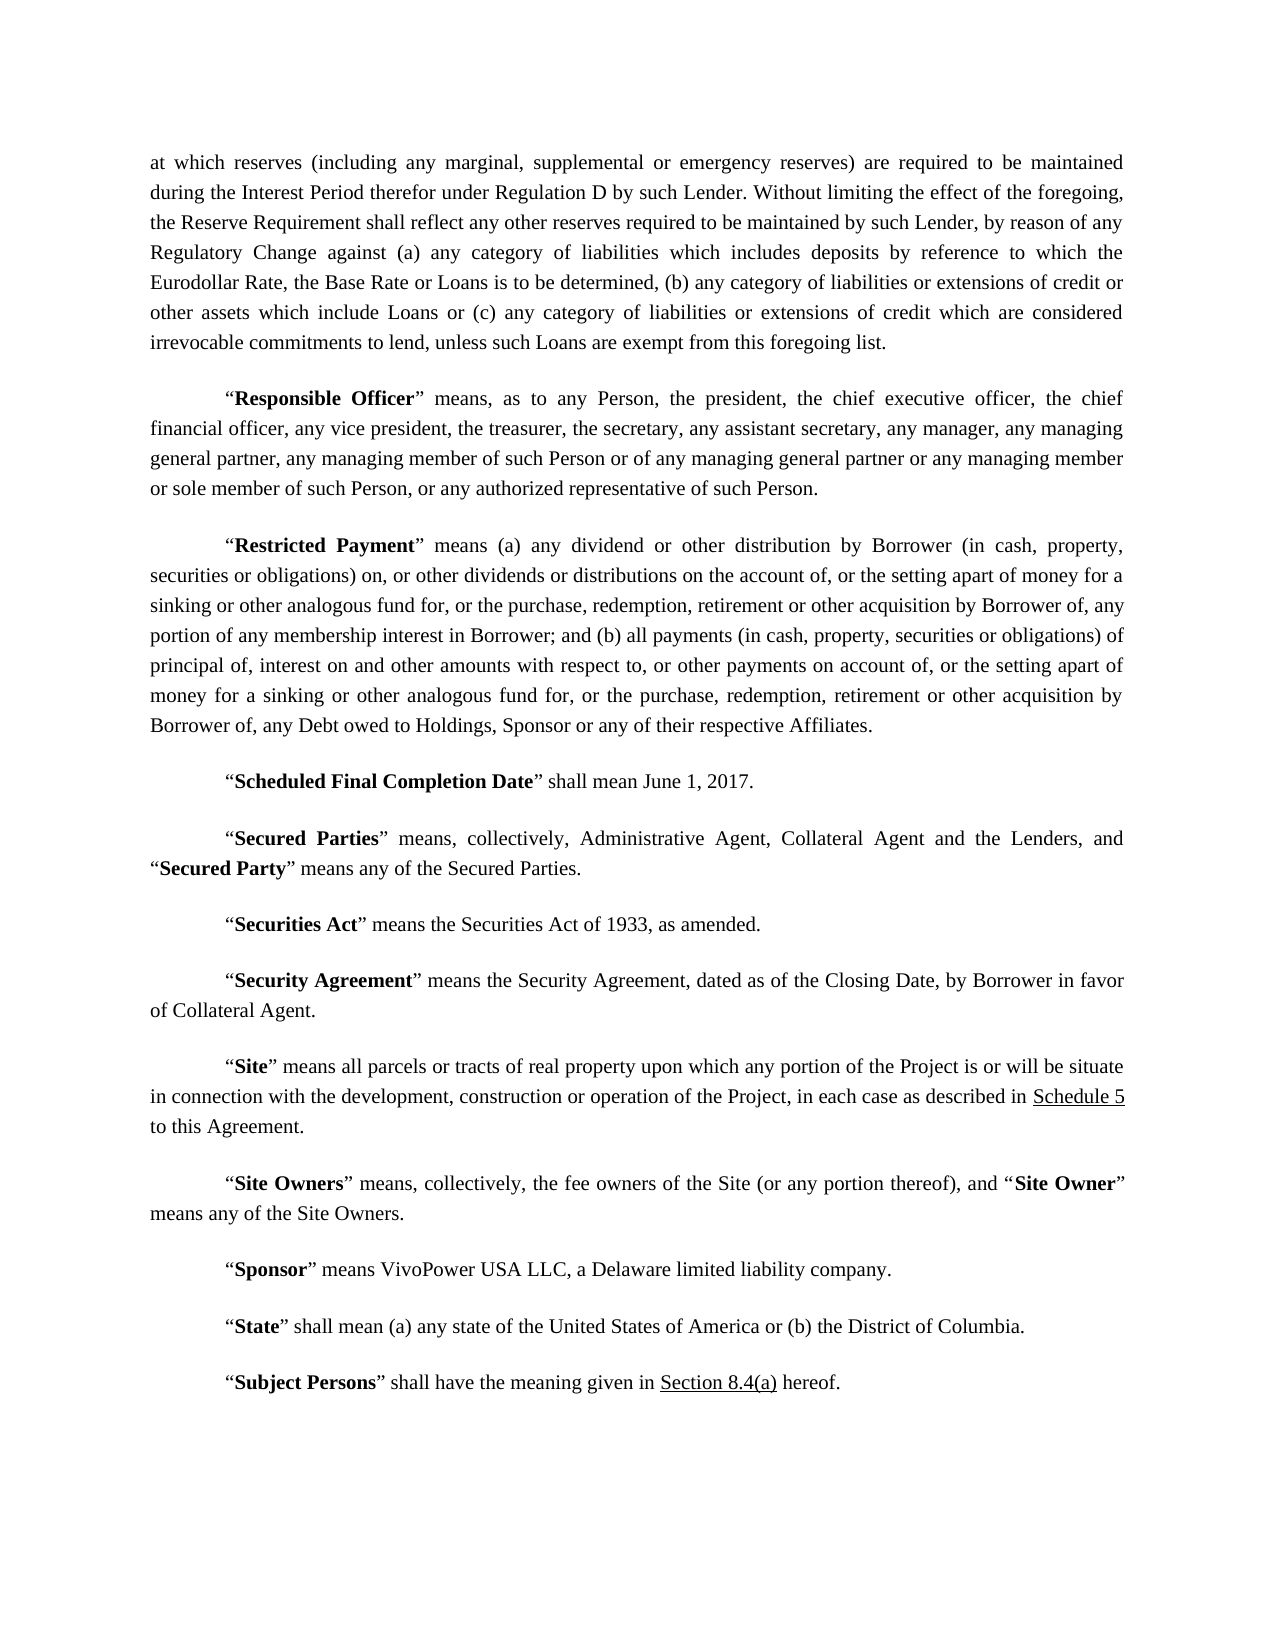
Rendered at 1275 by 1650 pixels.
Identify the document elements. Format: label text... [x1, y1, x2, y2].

text “State” shall mean (a) any state of the United States of America or (b) the District of Columbia. [150, 1313, 1125, 1338]
text “Restricted Payment” means (a) any dividend or other distribution by Borrower (in cash, property, securities or obligations) on, or other dividends or distributions on the account of, or the setting apart of money for a sinking or other analogous fund for, or the purchase, redemption, retirement or other acquisition by Borrower of, any portion of any membership interest in Borrower; and (b) all payments (in cash, property, securities or obligations) of principal of, interest on and other amounts with respect to, or other payments on account of, or the setting apart of money for a sinking or other analogous fund for, or the purchase, redemption, retirement or other acquisition by Borrower of, any Debt owed to Holdings, Sponsor or any of their respective Affiliates. [150, 533, 1125, 737]
text “Security Agreement” means the Security Agreement, dated as of the Closing Date, by Borrower in favor of Collateral Agent. [150, 968, 1125, 1022]
text “Subject Persons” shall have the meaning given in Section 8.4(a) hereof. [150, 1370, 1125, 1394]
text “Sponsor” means VivoPower USA LLC, a Delaware limited liability company. [150, 1257, 1125, 1281]
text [150, 150, 1125, 354]
text “Secured Parties” means, collectively, Administrative Agent, Collateral Agent and the Lenders, and “Secured Party” means any of the Secured Parties. [150, 825, 1125, 879]
text “Site Owners” means, collectively, the fee owners of the Site (or any portion thereof), and “Site Owner” means any of the Site Owners. [150, 1171, 1125, 1225]
text “Responsible Officer” means, as to any Person, the president, the chief executive officer, the chief financial officer, any vice president, the treasurer, the secretary, any assistant secretary, any manager, any managing general partner, any managing member of such Person or of any managing general partner or any managing member or sole member of such Person, or any authorized representative of such Person. [150, 386, 1125, 500]
text “Securities Act” means the Securities Act of 1933, as amended. [150, 912, 1125, 936]
text “Site” means all parcels or tracts of real property upon which any portion of the Project is or will be situate in connection with the development, construction or operation of the Project, in each case as described in Schedule 5 to this Agreement. [150, 1054, 1125, 1138]
text “Scheduled Final Completion Date” shall mean June 1, 2017. [150, 769, 1125, 793]
